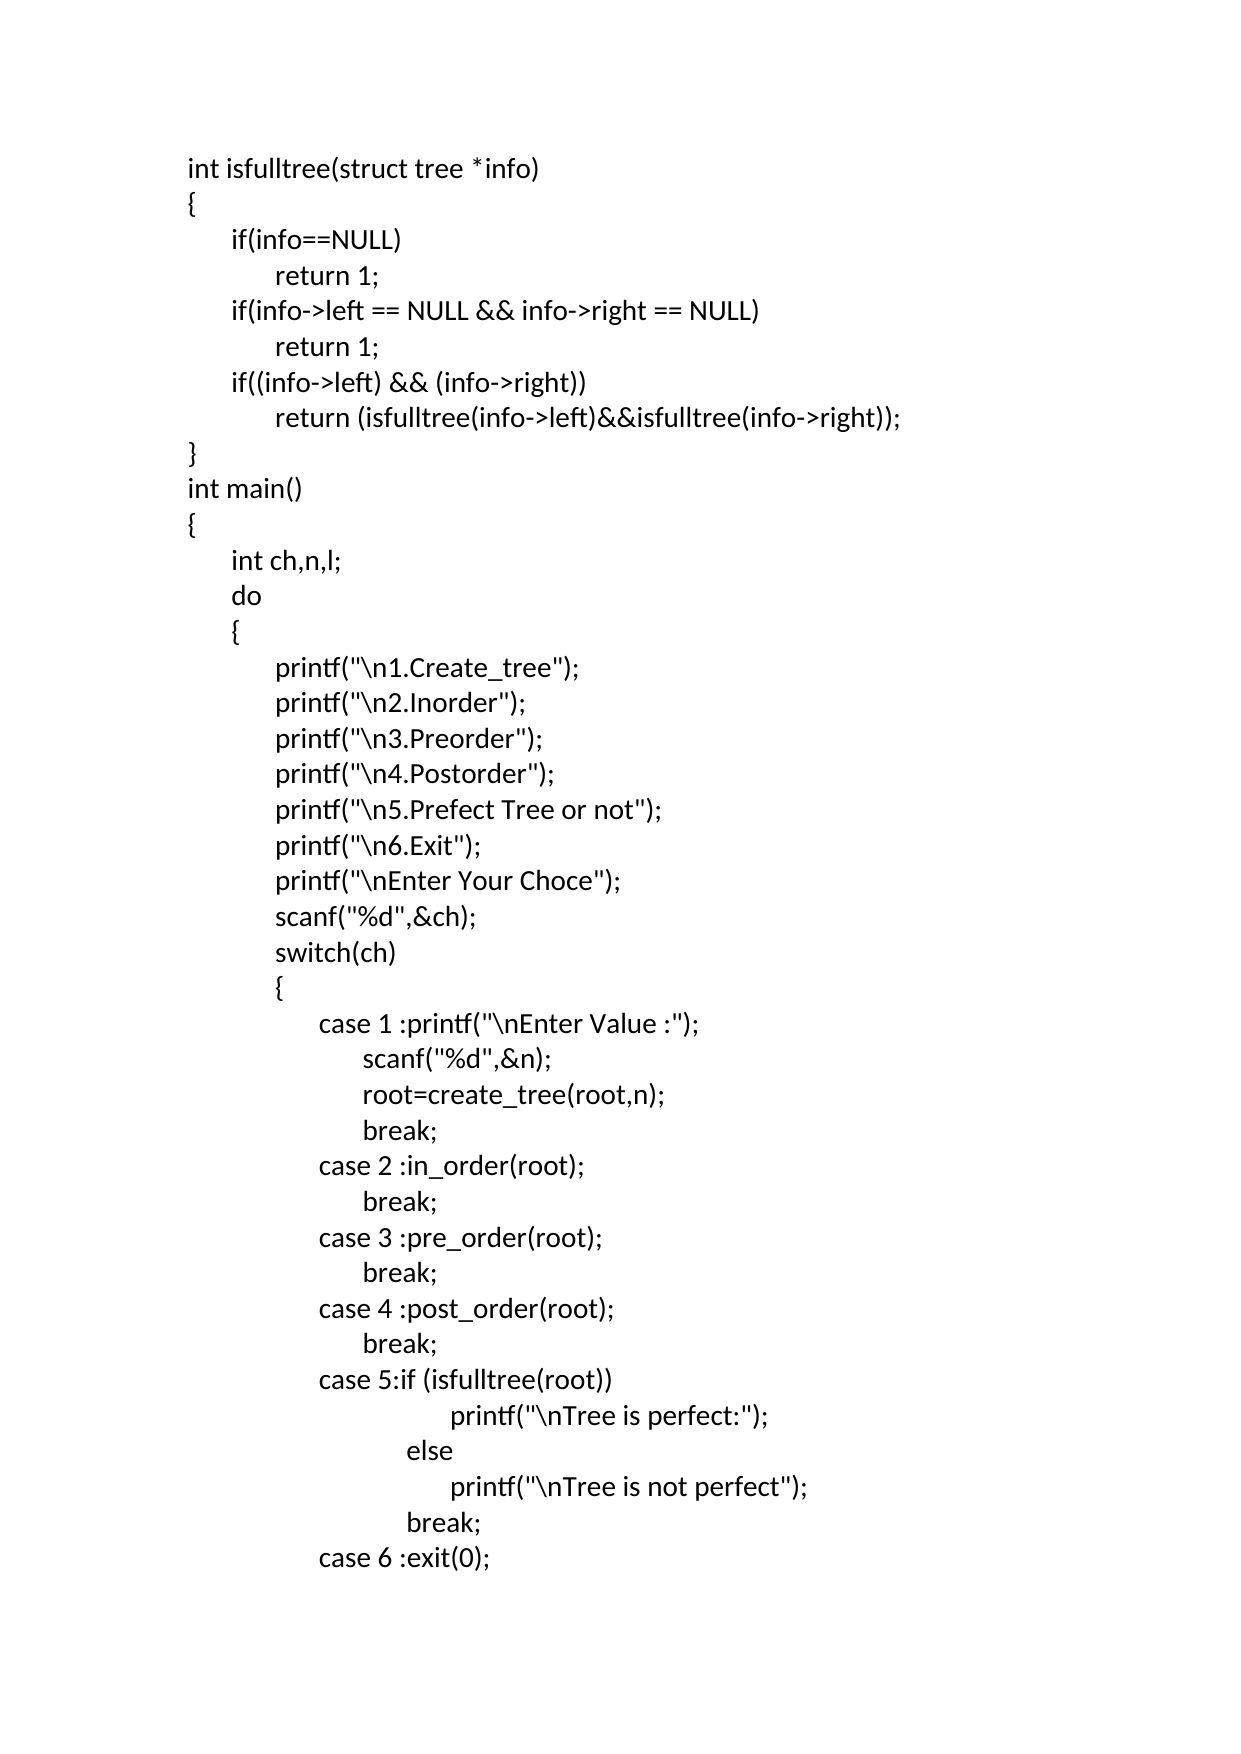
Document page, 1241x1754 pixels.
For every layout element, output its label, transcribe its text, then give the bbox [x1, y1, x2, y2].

list printf("\n2.Inorder"); [187, 684, 1053, 720]
list do [187, 577, 1053, 613]
list printf("\nEnter Your Choce"); [187, 862, 1053, 898]
list { [187, 186, 1053, 221]
list switch(ch) [187, 934, 1053, 969]
list case 2 :in_order(root); [187, 1147, 1053, 1183]
list scanf("%d",&n); [187, 1041, 1053, 1076]
list printf("\nTree is not perfect"); [187, 1468, 1053, 1504]
list break; [187, 1504, 1053, 1539]
list scanf("%d",&ch); [187, 898, 1053, 934]
list { [187, 969, 1053, 1005]
list printf("\n3.Preorder"); [187, 720, 1053, 756]
list break; [187, 1183, 1053, 1219]
list printf("\n6.Exit"); [187, 827, 1053, 862]
list case 6 :exit(0); [187, 1539, 1053, 1575]
list } [187, 435, 1053, 471]
list break; [187, 1254, 1053, 1290]
list case 5:if (isfulltree(root)) [187, 1361, 1053, 1397]
list printf("\nTree is perfect:"); [187, 1397, 1053, 1432]
list printf("\n4.Postorder"); [187, 756, 1053, 791]
list if(info->left == NULL && info->right == NULL) [187, 292, 1053, 328]
list printf("\n5.Prefect Tree or not"); [187, 791, 1053, 827]
list else [187, 1432, 1053, 1468]
list case 1 :printf("\nEnter Value :"); [187, 1005, 1053, 1041]
list if((info->left) && (info->right)) [187, 364, 1053, 399]
list case 4 :post_order(root); [187, 1290, 1053, 1326]
list return 1; [187, 257, 1053, 292]
list int ch,n,l; [187, 542, 1053, 577]
list { [187, 506, 1053, 542]
list root=create_tree(root,n); [187, 1076, 1053, 1112]
list printf("\n1.Create_tree"); [187, 649, 1053, 684]
list if(info==NULL) [187, 221, 1053, 257]
list int isfulltree(struct tree *info) [187, 150, 1053, 186]
list int main() [187, 471, 1053, 506]
list { [187, 613, 1053, 649]
list return 1; [187, 328, 1053, 364]
list break; [187, 1326, 1053, 1361]
list break; [187, 1112, 1053, 1147]
list case 3 :pre_order(root); [187, 1219, 1053, 1254]
list return (isfulltree(info->left)&&isfulltree(info->right)); [187, 399, 1053, 435]
